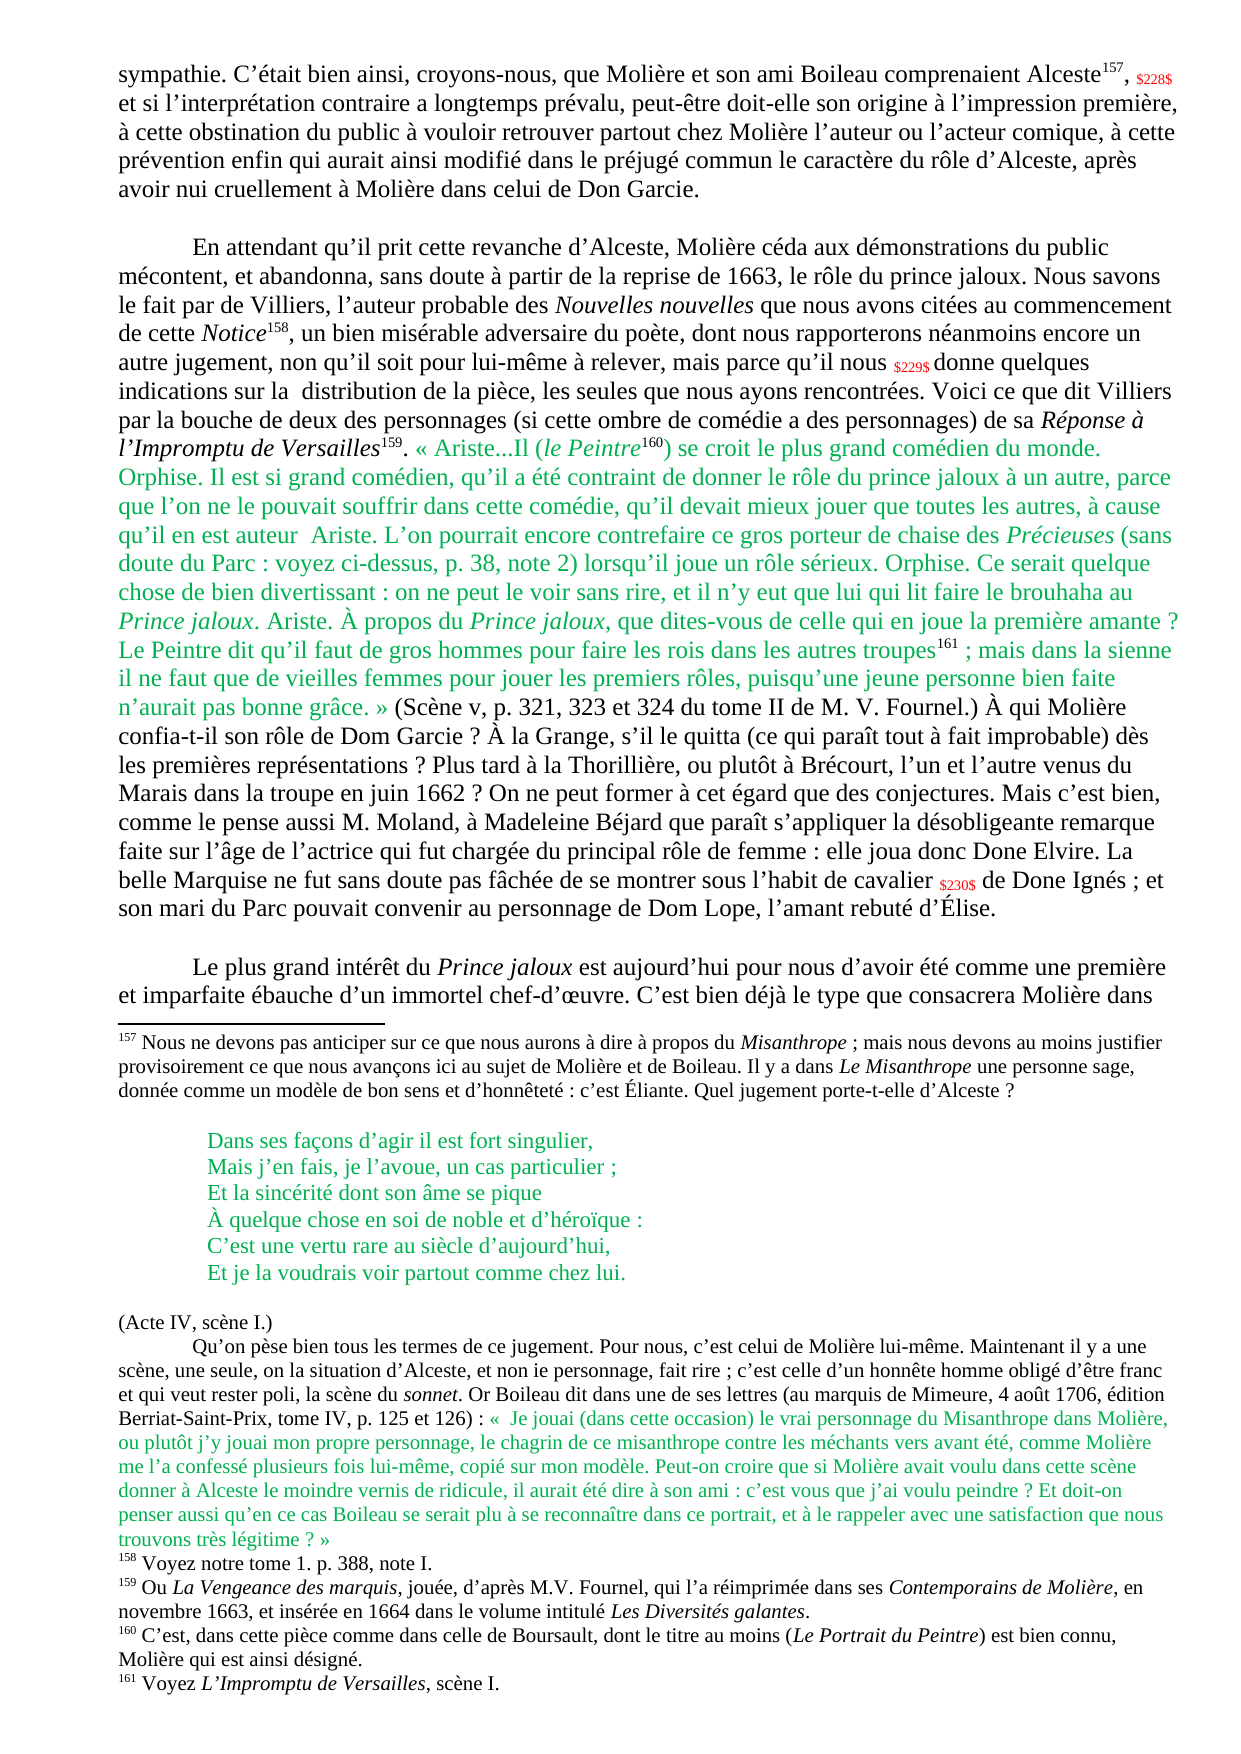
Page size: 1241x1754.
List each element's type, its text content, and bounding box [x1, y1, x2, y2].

text En attendant qu’il prit cette revanche d’Alceste, Molière céda aux démonstrations du public mécontent, et abandonna, sans doute à partir de la reprise de 1663, le rôle du prince jaloux. Nous savons le fait par de Villiers, l’auteur probable des Nouvelles nouvelles que nous avons citées au commencement de cette Notice, un bien misérable adversaire du poète, dont nous rapporterons néanmoins encore un autre jugement, non qu’il soit pour lui-même à relever, mais parce qu’il nous $229$ donne quelques indications sur la distribution de la pièce, les seules que nous ayons rencontrées. Voici ce que dit Villiers par la bouche de deux des personnages (si cette ombre de comédie a des personnages) de sa Réponse à l’Impromptu de Versailles. « Ariste...Il (le Peintre) se croit le plus grand comédien du monde. Orphise. Il est si grand comédien, qu’il a été contraint de donner le rôle du prince jaloux à un autre, parce que l’on ne le pouvait souffrir dans cette comédie, qu’il devait mieux jouer que toutes les autres, à cause qu’il en est auteur Ariste. L’on pourrait encore contrefaire ce gros porteur de chaise des Précieuses (sans doute du Parc : voyez ci-dessus, p. 38, note 2) lorsqu’il joue un rôle sérieux. Orphise. Ce serait quelque chose de bien divertissant : on ne peut le voir sans rire, et il n’y eut que lui qui lit faire le brouhaha au Prince jaloux. Ariste. À propos du Prince jaloux, que dites-vous de celle qui en joue la première amante ? Le Peintre dit qu’il faut de gros hommes pour faire les rois dans les autres troupes ; mais dans la sienne il ne faut que de vieilles femmes pour jouer les premiers rôles, puisqu’une jeune personne bien faite n’aurait pas bonne grâce. » (Scène v, p. 321, 323 et 324 du tome II de M. V. Fournel.) À qui Molière confia-t-il son rôle de Dom Garcie ? À la Grange, s’il le quitta (ce qui paraît tout à fait improbable) dès les premières représentations ? Plus tard à la Thorillière, ou plutôt à Brécourt, l’un et l’autre venus du Marais dans la troupe en juin 1662 ? On ne peut former à cet égard que des conjectures. Mais c’est bien, comme le pense aussi M. Moland, à Madeleine Béjard que paraît s’appliquer la désobligeante remarque faite sur l’âge de l’actrice qui fut chargée du principal rôle de femme : elle joua donc Done Elvire. La belle Marquise ne fut sans doute pas fâchée de se montrer sous l’habit de cavalier $230$ de Done Ignés ; et son mari du Parc pouvait convenir au personnage de Dom Lope, l’amant rebuté d’Élise. [118, 232, 1181, 922]
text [118, 59, 1181, 203]
text Le plus grand intérêt du Prince jaloux est aujourd’hui pour nous d’avoir été comme une première et imparfaite ébauche d’un immortel chef-d’œuvre. C’est bien déjà le type que consacrera Molière dans Le Misanthrope, et qu’il indiquait lui-même en donnant d’abord pour second titre à cette dernière pièce celui de L’Atrabilaire amoureux. Seulement Alceste n’a que trop raison d’être jaloux ; Dom Garcie a tort de l’être, ou du moins l’auteur semble le condamner par la bouche de sa fidèle et irréprochable Done Elvire, si différente de Célimène. C’est ici qu’il faut dire un mot de la pièce italienne d’où Molière a tiré la sienne, et des modifications qu’il a fait subir aux principaux personnages de l’auteur original. [118, 952, 1181, 1009]
